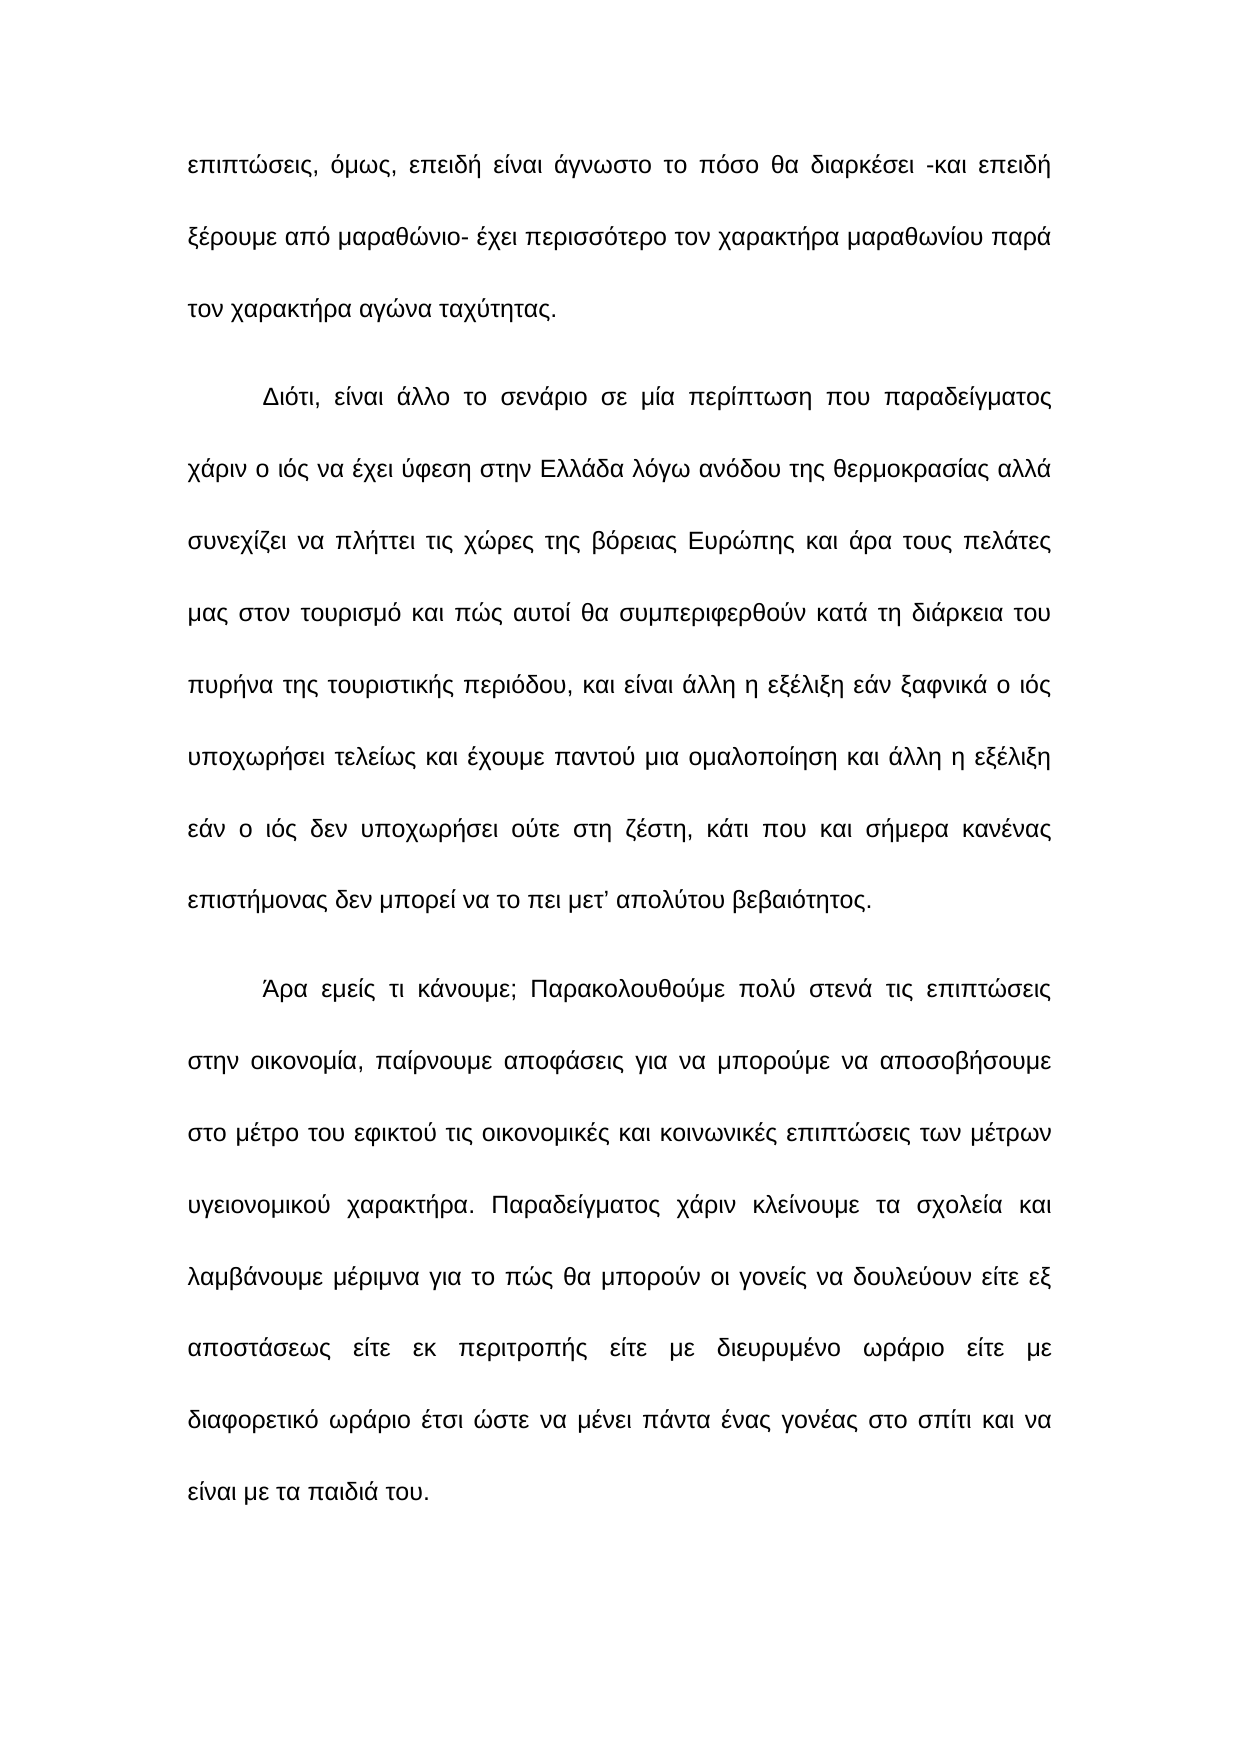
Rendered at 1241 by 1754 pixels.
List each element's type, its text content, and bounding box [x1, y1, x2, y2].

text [187, 150, 1053, 322]
text Διότι, είναι άλλο το σενάριο σε μία περίπτωση που παραδείγματος χάριν ο ιός να έχει ύφεση στην Ελλάδα λόγω ανόδου της θερμοκρασίας αλλά συνεχίζει να πλήττει τις χώρες της βόρειας Ευρώπης και άρα τους πελάτες μας στον τουρισμό και πώς αυτοί θα συμπεριφερθούν κατά τη διάρκεια του πυρήνα της τουριστικής περιόδου, και είναι άλλη η εξέλιξη εάν ξαφνικά ο ιός υποχωρήσει τελείως και έχουμε παντού μια ομαλοποίηση και άλλη η εξέλιξη εάν ο ιός δεν υποχωρήσει ούτε στη ζέστη, κάτι που και σήμερα κανένας επιστήμονας δεν μπορεί να το πει μετ’ απολύτου βεβαιότητος. [187, 382, 1053, 914]
text Άρα εμείς τι κάνουμε; Παρακολουθούμε πολύ στενά τις επιπτώσεις στην οικονομία, παίρνουμε αποφάσεις για να μπορούμε να αποσοβήσουμε στο μέτρο του εφικτού τις οικονομικές και κοινωνικές επιπτώσεις των μέτρων υγειονομικού χαρακτήρα. Παραδείγματος χάριν κλείνουμε τα σχολεία και λαμβάνουμε μέριμνα για το πώς θα μπορούν οι γονείς να δουλεύουν είτε εξ αποστάσεως είτε εκ περιτροπής είτε με διευρυμένο ωράριο είτε με διαφορετικό ωράριο έτσι ώστε να μένει πάντα ένας γονέας στο σπίτι και να είναι με τα παιδιά του. [187, 974, 1053, 1506]
